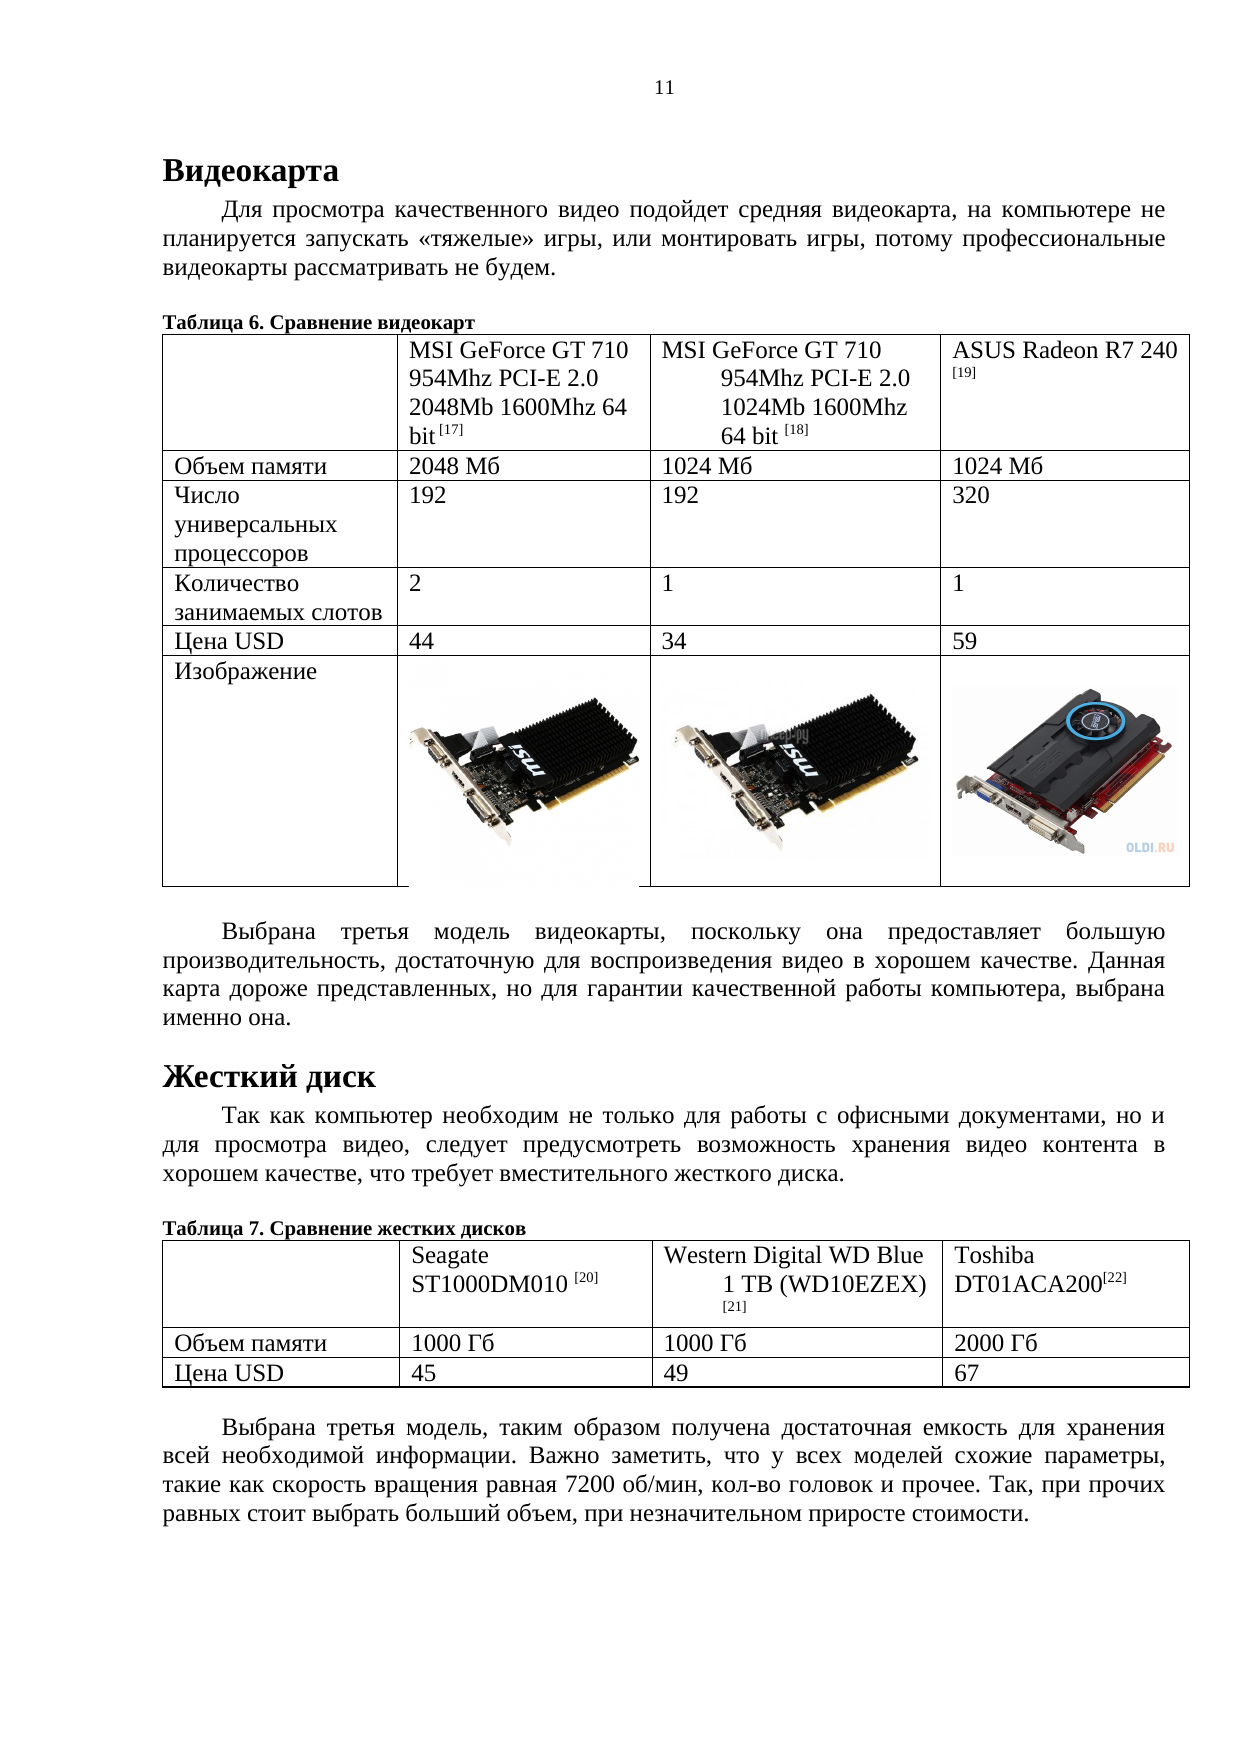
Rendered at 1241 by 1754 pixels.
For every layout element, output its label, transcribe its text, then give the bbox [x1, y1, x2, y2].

table_cell Количество занимаемых слотов [163, 568, 397, 625]
table_cell 192 [398, 481, 650, 567]
subtitle Жесткий диск [162, 1056, 1166, 1094]
table_cell 1 [651, 568, 940, 625]
table_cell 320 [941, 481, 1189, 567]
table_cell Объем памяти [163, 1328, 399, 1357]
table_header ASUS Radeon R7 240 [19] [941, 335, 1189, 450]
table_cell 192 [651, 481, 940, 567]
table_header Toshiba DT01ACA200[22] [943, 1241, 1189, 1327]
table_cell Объем памяти [163, 451, 397, 479]
table_cell 59 [941, 626, 1189, 655]
table_cell [398, 656, 408, 886]
table_cell 34 [651, 626, 940, 655]
table_cell Число универсальных процессоров [163, 481, 397, 567]
table_cell 1 [941, 568, 1189, 625]
table_cell 2048 Мб [398, 451, 650, 479]
text Так как компьютер необходим не только для работы с офисными документами, но и для просмотра видео, следует предусмотреть возможность хранения видео контента в хорошем качестве, что требует вместительного жесткого диска. [162, 1101, 1166, 1187]
table_cell 67 [943, 1358, 1189, 1386]
table_cell 45 [400, 1358, 652, 1386]
table_header MSI GeForce GT 710 954Mhz PCI-E 2.0 2048Mb 1600Mhz 64 bit [17] [398, 335, 650, 450]
table_cell 49 [653, 1358, 942, 1386]
text Выбрана третья модель видеокарты, поскольку она предоставляет большую производительность, достаточную для воспроизведения видео в хорошем качестве. Данная карта дороже представленных, но для гарантии качественной работы компьютера, выбрана именно она. [162, 916, 1166, 1031]
picture [952, 686, 1179, 856]
table_cell Цена USD [163, 1358, 399, 1386]
table_cell 44 [398, 626, 650, 655]
table_cell [941, 656, 1189, 886]
picture [661, 681, 930, 861]
table_cell 1000 Гб [653, 1328, 942, 1357]
picture [408, 656, 639, 887]
table_cell [651, 656, 940, 886]
table_header [163, 1241, 399, 1327]
table_header [163, 335, 397, 450]
table_cell 2 [398, 568, 650, 625]
table_header Western Digital WD Blue 1 TB (WD10EZEX) [21] [653, 1241, 942, 1327]
text Выбрана третья модель, таким образом получена достаточная емкость для хранения всей необходимой информации. Важно заметить, что у всех моделей схожие параметры, такие как скорость вращения равная 7200 об/мин, кол-во головок и прочее. Так, при прочих равных стоит выбрать больший объем, при незначительном приросте стоимости. [162, 1412, 1166, 1527]
table_cell 1024 Мб [651, 451, 940, 479]
table_header MSI GeForce GT 710 954Mhz PCI-E 2.0 1024Mb 1600Mhz 64 bit [18] [651, 335, 940, 450]
table_cell 1000 Гб [400, 1328, 652, 1357]
table_cell 2000 Гб [943, 1328, 1189, 1357]
table_cell Цена USD [163, 626, 397, 655]
table_cell [639, 656, 650, 886]
table_cell 1024 Мб [941, 451, 1189, 479]
subtitle Видеокарта [162, 150, 1166, 188]
text Для просмотра качественного видео подойдет средняя видеокарта, на компьютере не планируется запускать «тяжелые» игры, или монтировать игры, потому профессиональные видеокарты рассматривать не будем. [162, 194, 1166, 281]
table_cell Изображение [163, 656, 397, 886]
table_header Seagate ST1000DM010 [20] [400, 1241, 652, 1327]
